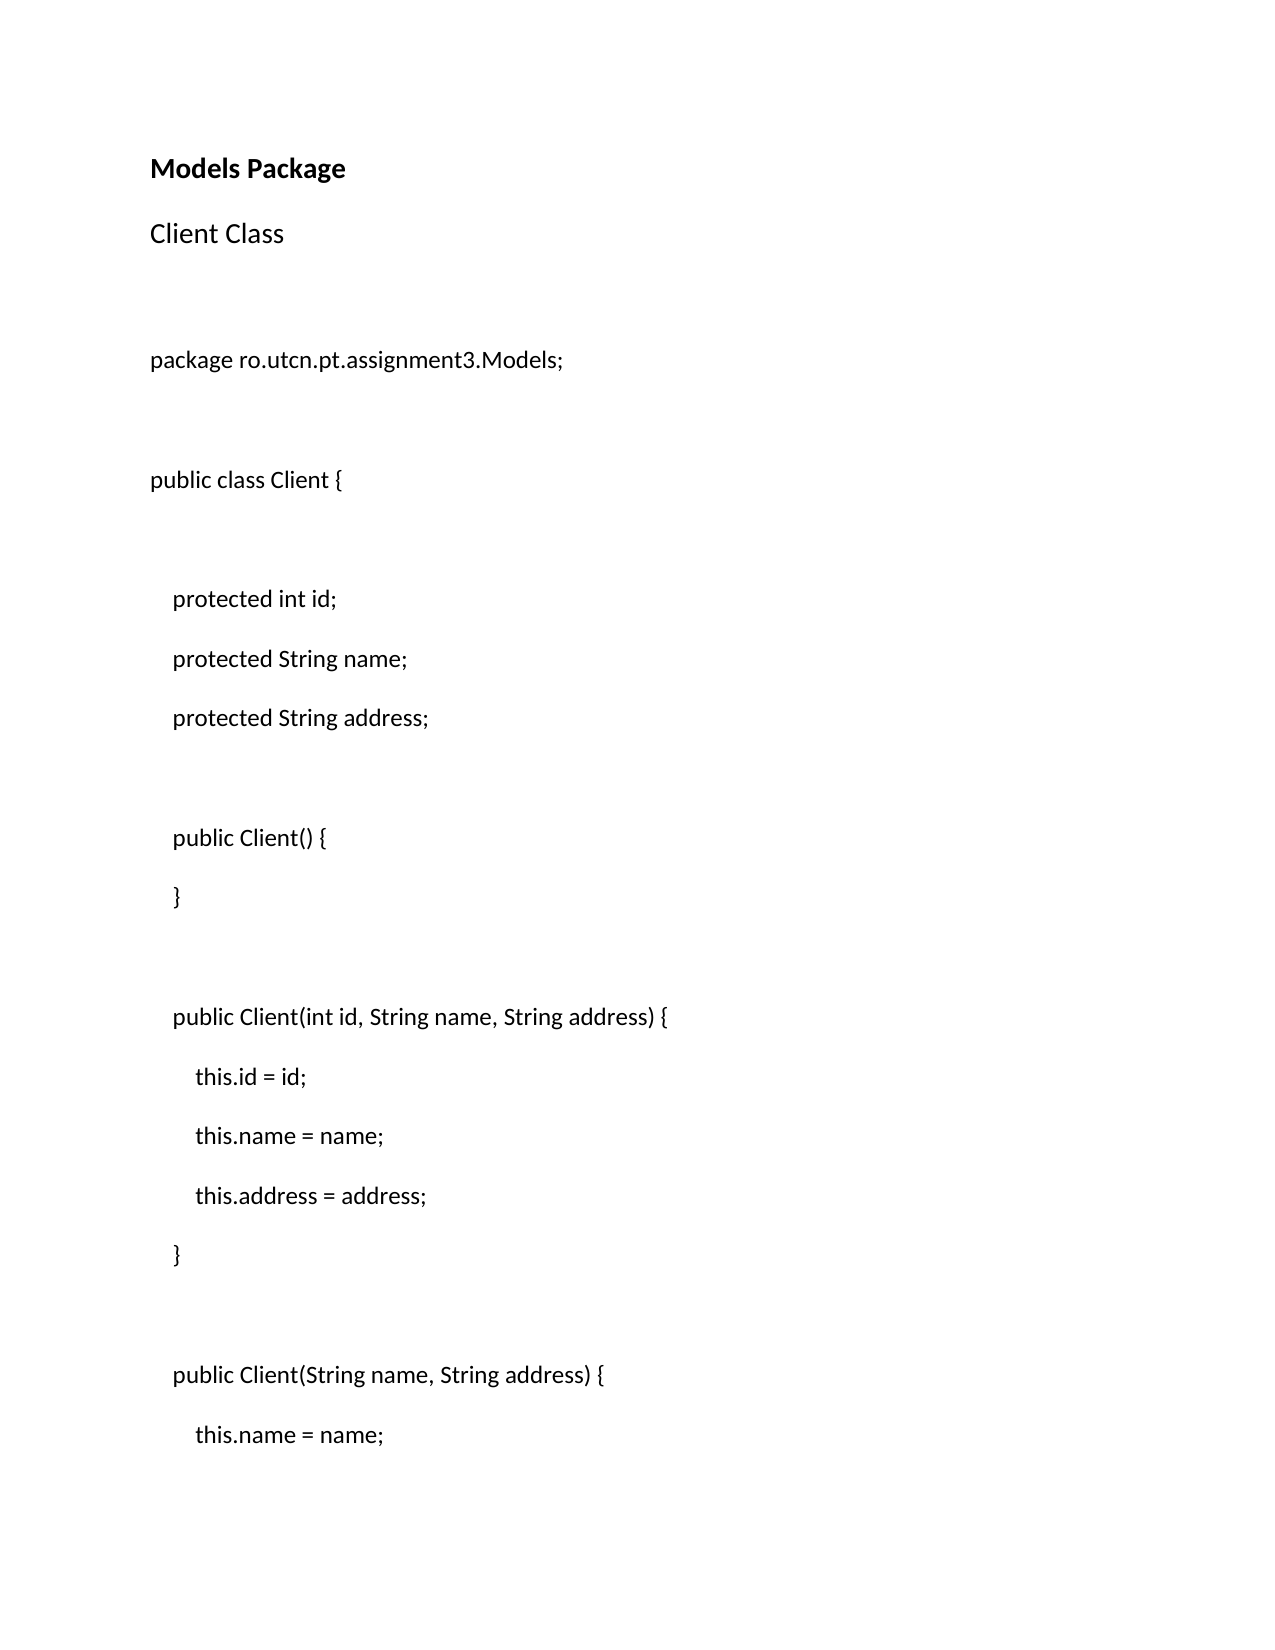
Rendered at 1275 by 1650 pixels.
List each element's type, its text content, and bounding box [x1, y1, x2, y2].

text public Client(String name, String address) { [150, 1359, 1140, 1389]
text Models Package [150, 150, 1140, 186]
text package ro.utcn.pt.assignment3.Models; [150, 344, 1140, 375]
text } [150, 882, 1140, 912]
text Client Class [150, 215, 1140, 250]
text this.address = address; [150, 1180, 1140, 1211]
text protected int id; [150, 583, 1140, 614]
text protected String address; [150, 702, 1140, 733]
text this.id = id; [150, 1061, 1140, 1091]
text } [150, 1240, 1140, 1270]
text public class Client { [150, 464, 1140, 494]
text public Client() { [150, 822, 1140, 852]
text protected String name; [150, 643, 1140, 673]
text this.name = name; [150, 1120, 1140, 1151]
text this.name = name; [150, 1419, 1140, 1449]
text public Client(int id, String name, String address) { [150, 1001, 1140, 1031]
